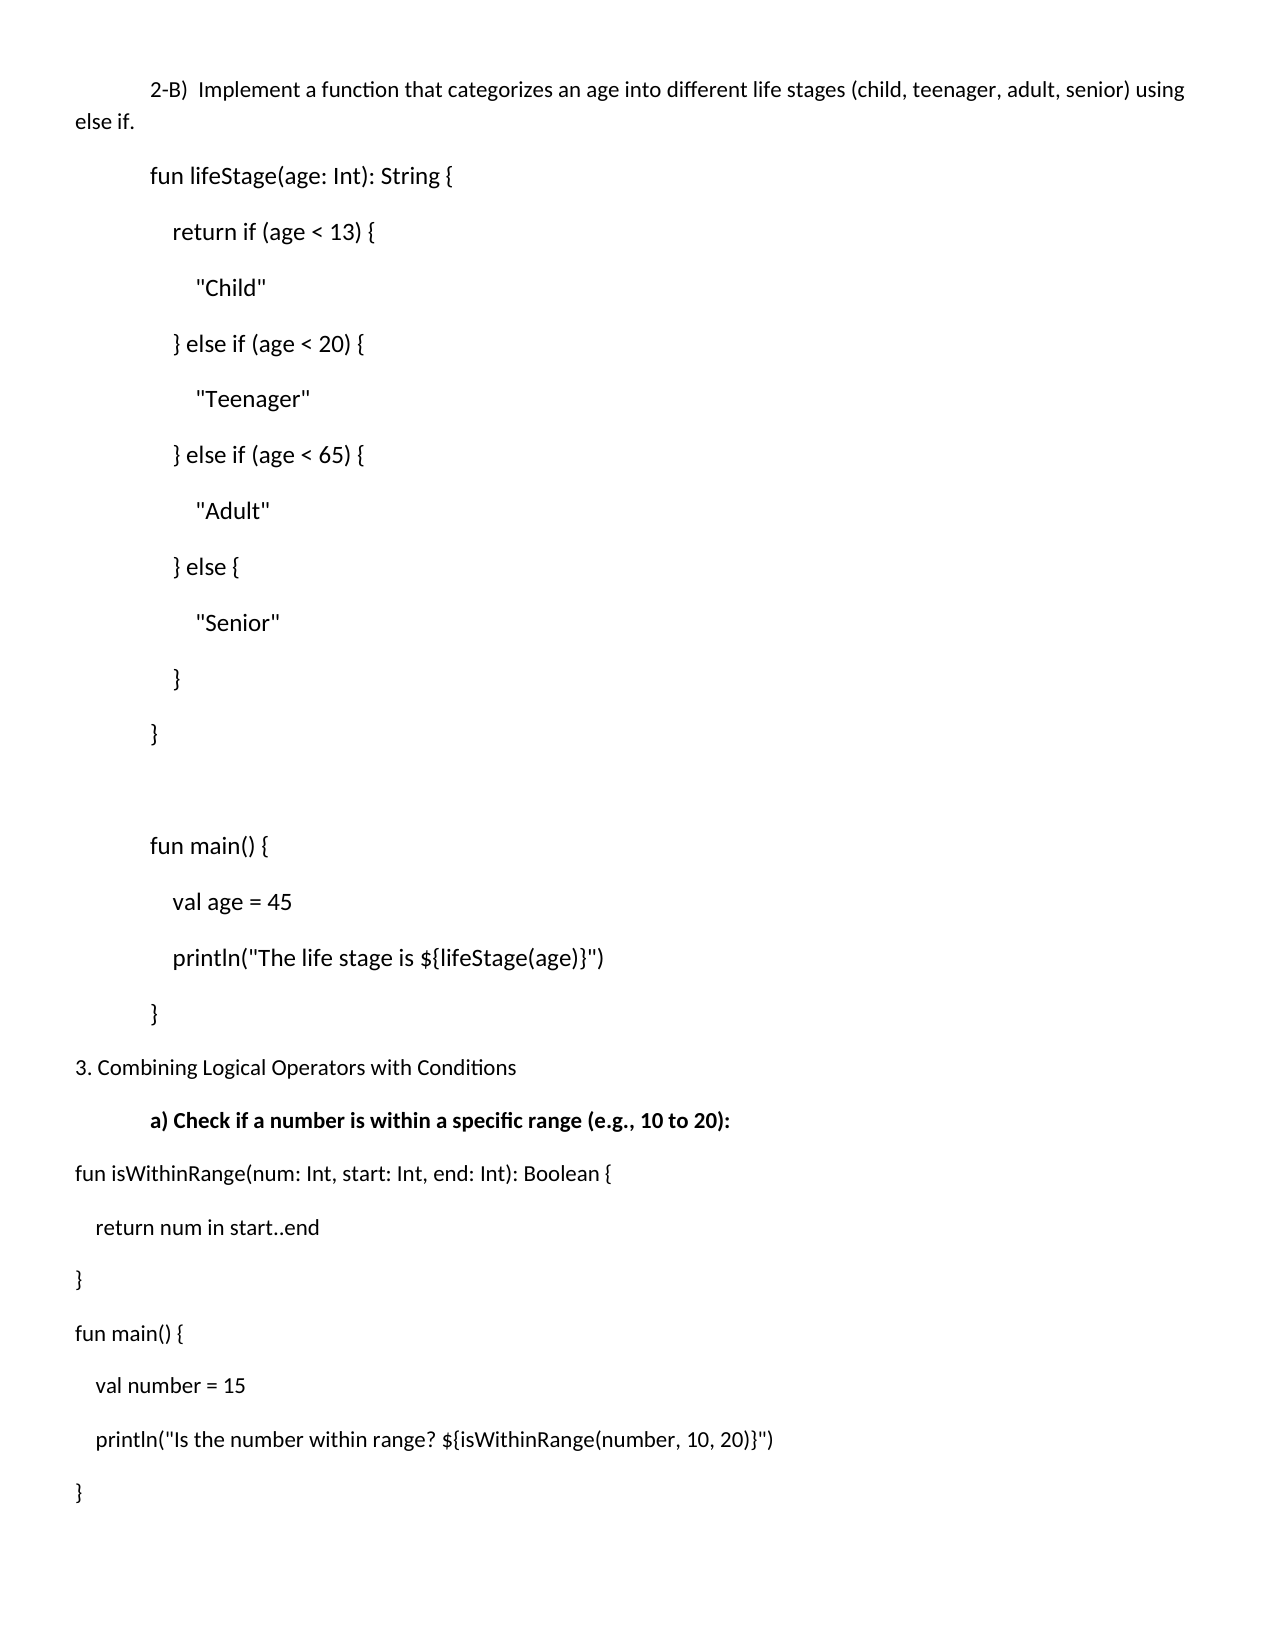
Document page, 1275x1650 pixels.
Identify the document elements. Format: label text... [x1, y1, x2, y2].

text a) Check if a number is within a specific range (e.g., 10 to 20): [75, 1107, 1200, 1134]
text fun main() { [75, 830, 1200, 861]
text } [75, 1266, 1200, 1294]
text val number = 15 [75, 1372, 1200, 1400]
text return num in start..end [75, 1213, 1200, 1241]
text } else if (age < 20) { [75, 328, 1200, 358]
text } else if (age < 65) { [75, 439, 1200, 470]
text fun main() { [75, 1319, 1200, 1347]
text println("Is the number within range? ${isWithinRange(number, 10, 20)}") [75, 1425, 1200, 1453]
text 3. Combining Logical Operators with Conditions [75, 1053, 1200, 1082]
text "Child" [75, 272, 1200, 302]
text fun isWithinRange(num: Int, start: Int, end: Int): Boolean { [75, 1159, 1200, 1188]
text "Adult" [75, 495, 1200, 526]
text return if (age < 13) { [75, 216, 1200, 247]
text "Senior" [75, 607, 1200, 637]
text println("The life stage is ${lifeStage(age)}") [75, 942, 1200, 972]
text fun lifeStage(age: Int): String { [75, 160, 1200, 191]
text } [75, 663, 1200, 693]
text } else { [75, 551, 1200, 582]
text 2-B) Implement a function that categorizes an age into different life stages (child, teenager, adult, senior) using else if. [75, 75, 1200, 135]
text "Teenager" [75, 383, 1200, 414]
text } [75, 998, 1200, 1028]
text } [75, 1478, 1200, 1506]
text } [75, 718, 1200, 749]
text val age = 45 [75, 886, 1200, 917]
